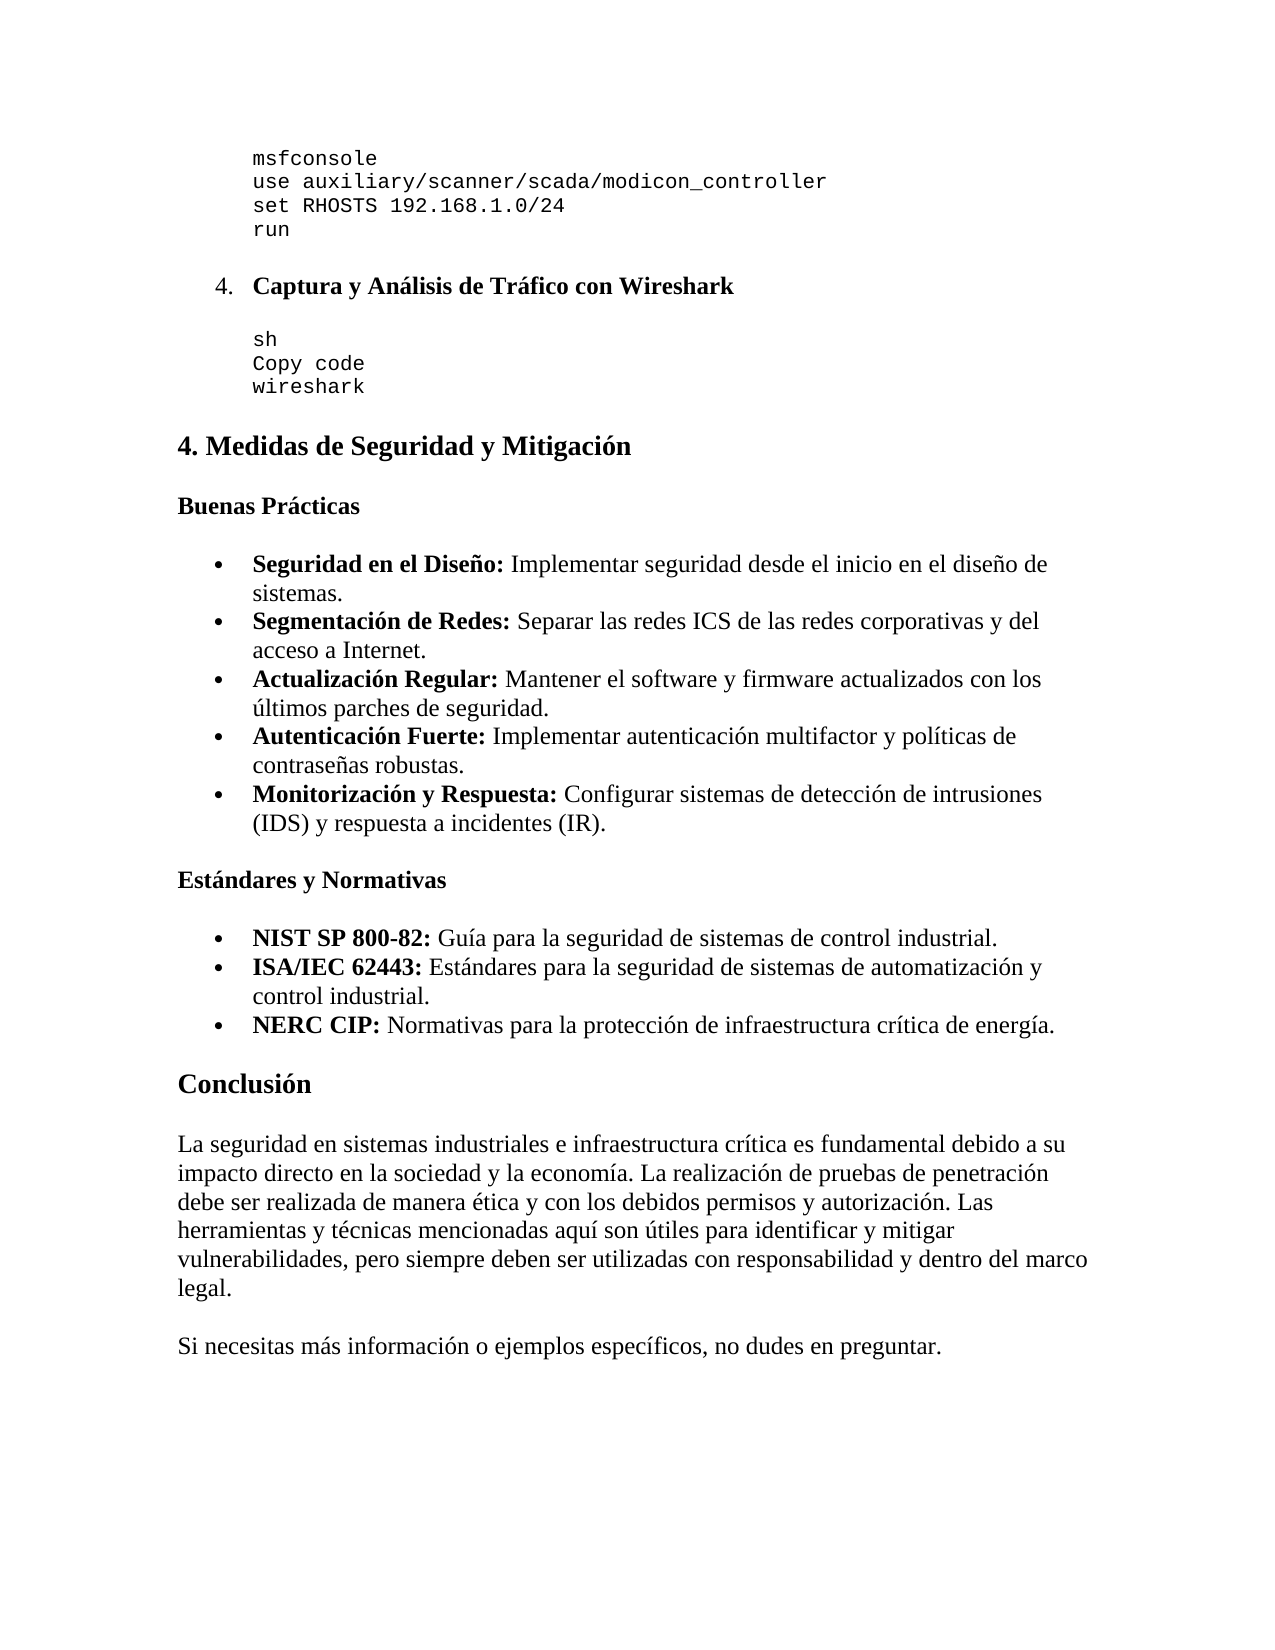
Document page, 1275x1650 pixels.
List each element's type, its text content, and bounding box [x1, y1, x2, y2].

list Autenticación Fuerte: Implementar autenticación multifactor y políticas de contraseñas robustas. [215, 721, 1098, 779]
list Monitorización y Respuesta: Configurar sistemas de detección de intrusiones (IDS) y respuesta a incidentes (IR). [215, 779, 1098, 836]
list NERC CIP: Normativas para la protección de infraestructura crítica de energía. [215, 1010, 1098, 1038]
text Buenas Prácticas [177, 491, 1098, 520]
list Segmentación de Redes: Separar las redes ICS de las redes corporativas y del acceso a Internet. [215, 606, 1098, 664]
text wireshark [252, 377, 1098, 400]
text Conclusión [177, 1068, 1098, 1100]
list NIST SP 800-82: Guía para la seguridad de sistemas de control industrial. [215, 923, 1098, 952]
text sh [252, 329, 1098, 353]
text Copy code [252, 353, 1098, 377]
text use auxiliary/scanner/scada/modicon_controller [252, 171, 1098, 195]
text set RHOSTS 192.168.1.0/24 [252, 195, 1098, 218]
list Seguridad en el Diseño: Implementar seguridad desde el inicio en el diseño de sistemas. [215, 549, 1098, 606]
text 4. Medidas de Seguridad y Mitigación [177, 429, 1098, 462]
list Actualización Regular: Mantener el software y firmware actualizados con los últimos parches de seguridad. [215, 664, 1098, 721]
text Estándares y Normativas [177, 866, 1098, 894]
text Si necesitas más información o ejemplos específicos, no dudes en preguntar. [177, 1331, 1098, 1359]
text run [252, 218, 1098, 242]
list Captura y Análisis de Tráfico con Wireshark [215, 271, 1098, 300]
text msfconsole [252, 148, 1098, 171]
text La seguridad en sistemas industriales e infraestructura crítica es fundamental debido a su impacto directo en la sociedad y la economía. La realización de pruebas de penetración debe ser realizada de manera ética y con los debidos permisos y autorización. Las herramientas y técnicas mencionadas aquí son útiles para identificar y mitigar vulnerabilidades, pero siempre deben ser utilizadas con responsabilidad y dentro del marco legal. [177, 1129, 1098, 1302]
list ISA/IEC 62443: Estándares para la seguridad de sistemas de automatización y control industrial. [215, 952, 1098, 1010]
